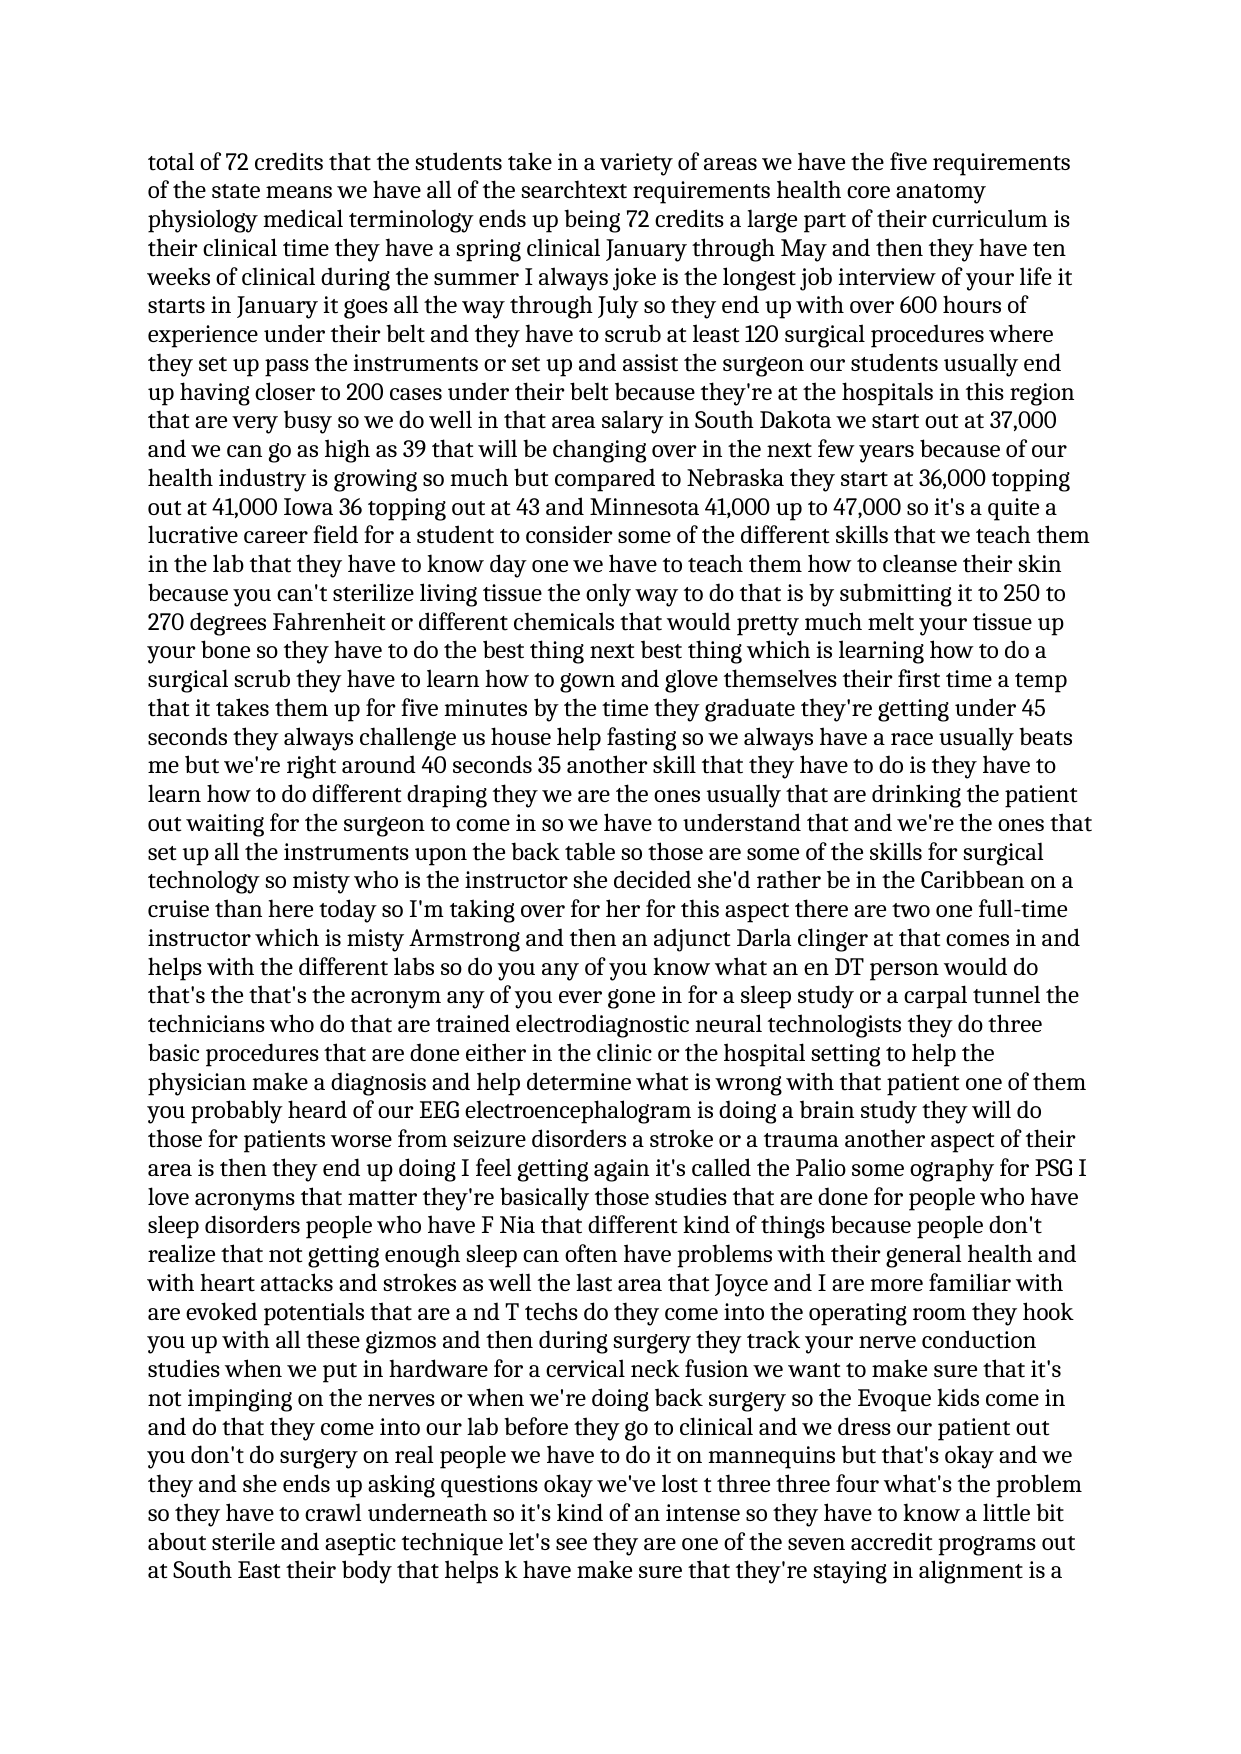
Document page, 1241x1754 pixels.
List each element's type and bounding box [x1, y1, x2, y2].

text [148, 148, 1093, 1585]
